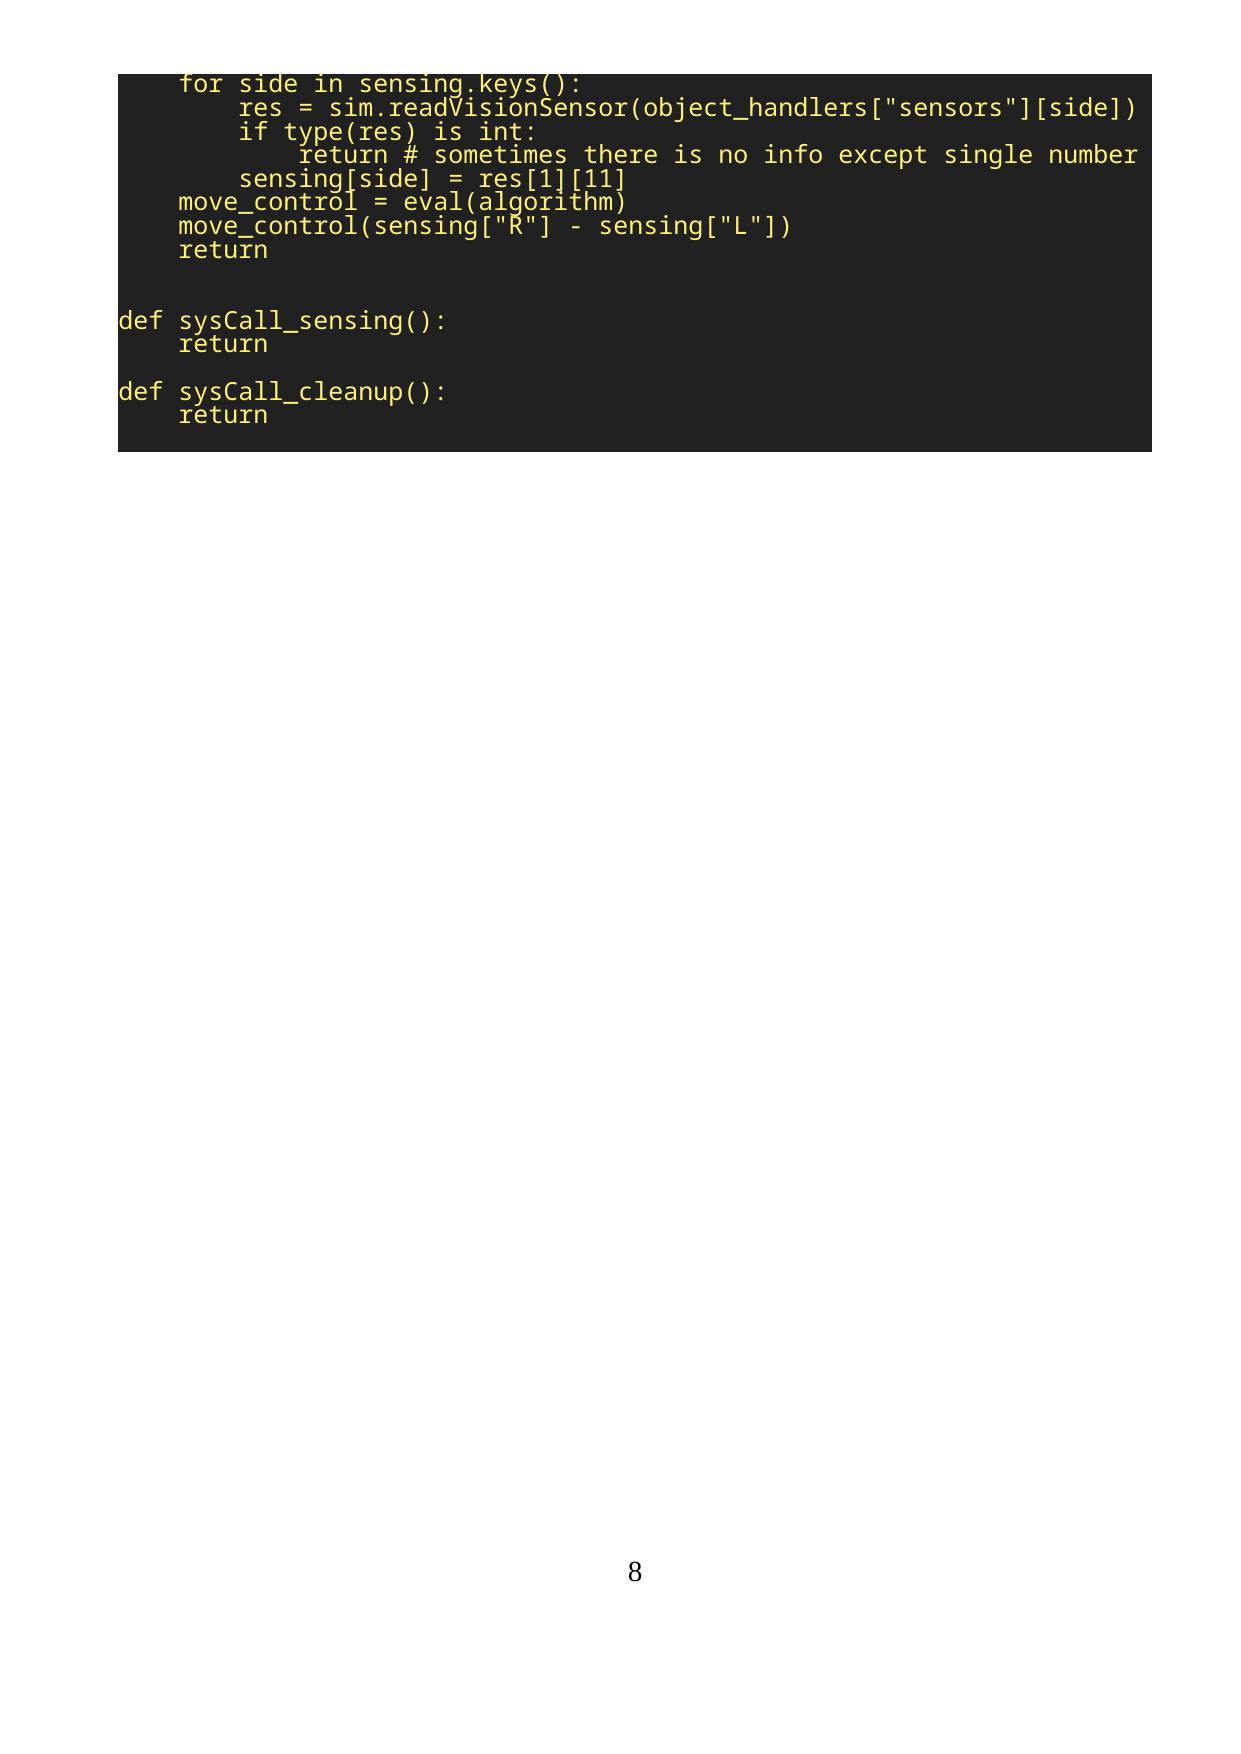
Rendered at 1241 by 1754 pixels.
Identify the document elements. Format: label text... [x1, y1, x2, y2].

text move_control(sensing["R"] - sensing["L"]) [118, 216, 1152, 239]
text sensing[side] = res[1][11] [118, 168, 1152, 192]
text for side in sensing.keys(): [118, 74, 1152, 97]
text def sysCall_sensing(): [118, 310, 1152, 334]
text def sysCall_cleanup(): [118, 381, 1152, 405]
text return # sometimes there is no info except single number [118, 145, 1152, 168]
text move_control = eval(algorithm) [118, 192, 1152, 216]
text return [118, 334, 1152, 357]
text res = sim.readVisionSensor(object_handlers["sensors"][side]) [118, 97, 1152, 121]
text if type(res) is int: [118, 121, 1152, 145]
text return [118, 239, 1152, 263]
text return [118, 405, 1152, 428]
